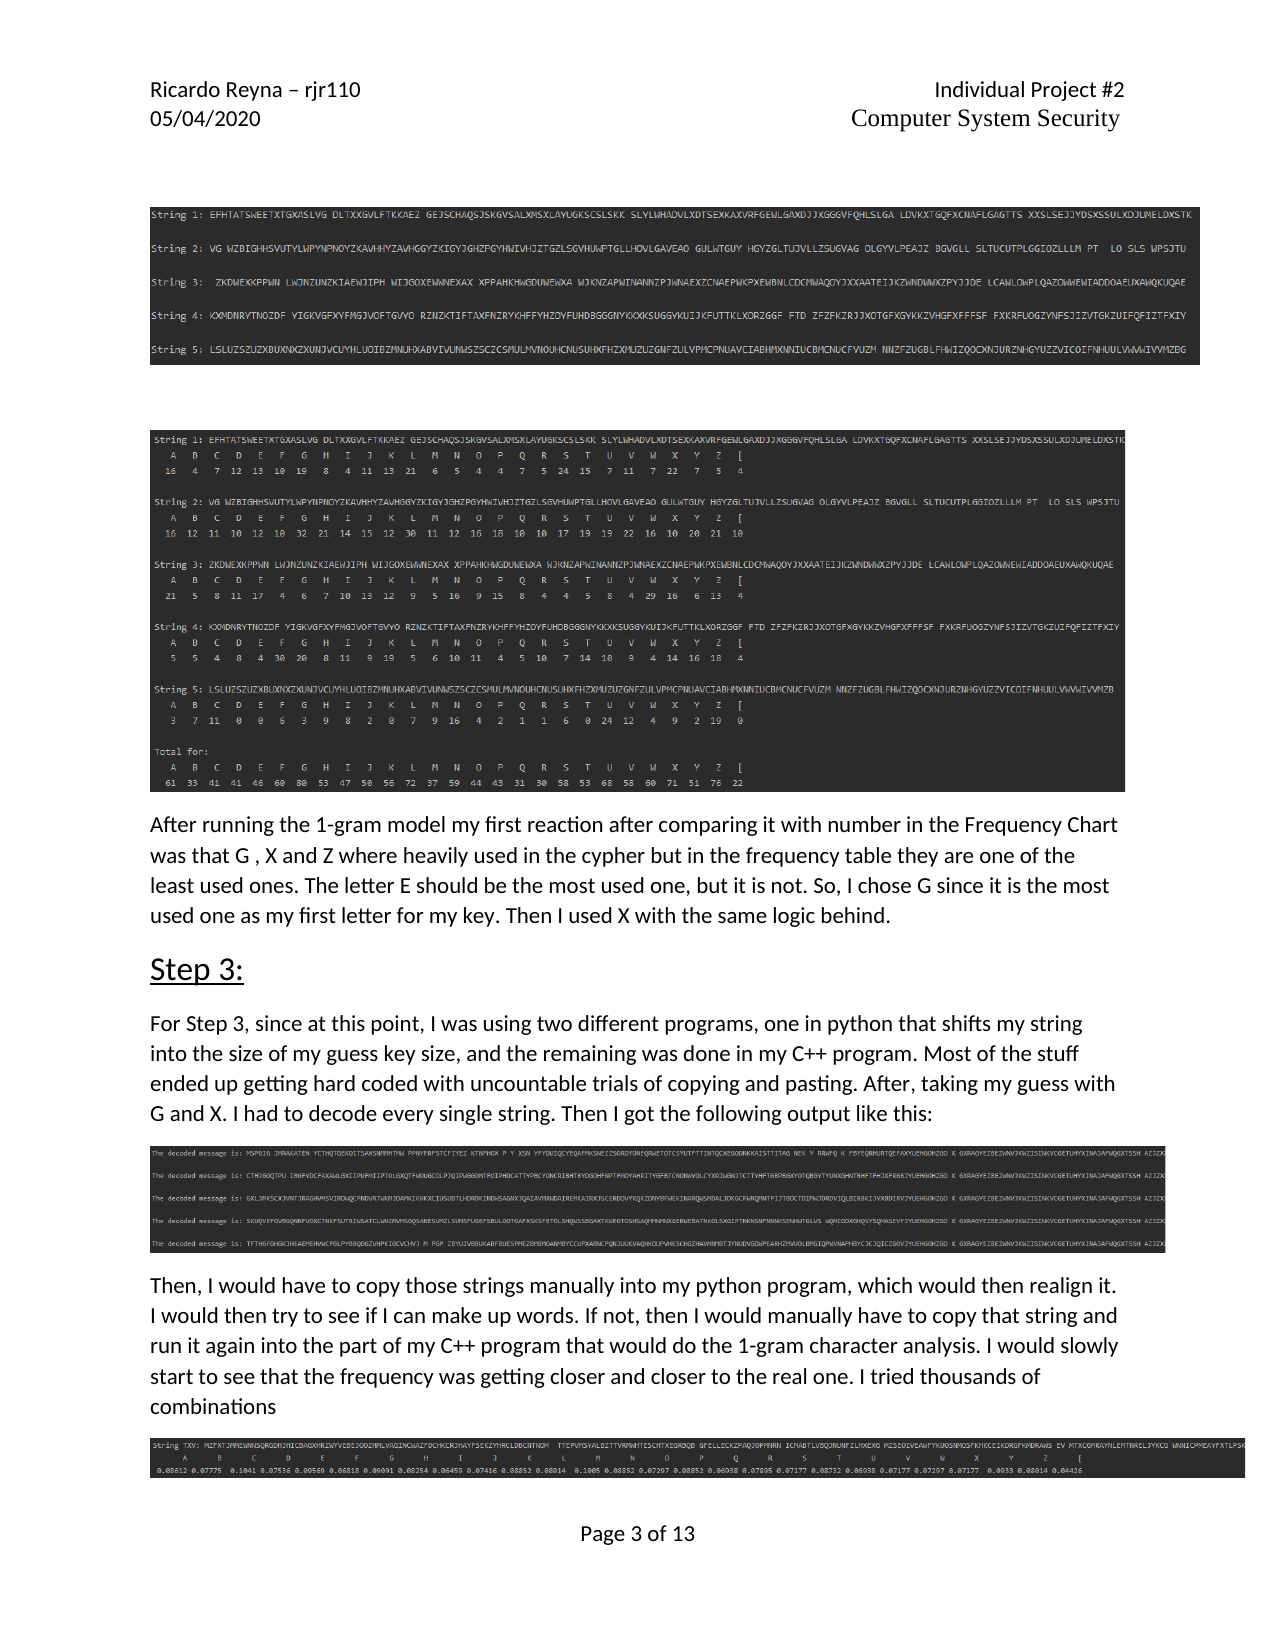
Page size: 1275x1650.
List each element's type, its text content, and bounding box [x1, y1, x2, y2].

picture [150, 207, 1200, 365]
text Then, I would have to copy those strings manually into my python program, which would then realign it. I would then try to see if I can make up words. If not, then I would manually have to copy that string and run it again into the part of my C++ program that would do the 1-gram character analysis. I would slowly start to see that the frequency was getting closer and closer to the real one. I tried thousands of combinations [150, 1271, 1125, 1420]
text For Step 3, since at this point, I was using two different programs, one in python that shifts my string into the size of my guess key size, and the remaining was done in my C++ program. Most of the stuff ended up getting hard coded with uncountable trials of copying and pasting. After, taking my guess with G and X. I had to decode every single string. Then I got the following output like this: [150, 1009, 1125, 1127]
picture [150, 430, 1125, 792]
picture [150, 1438, 1246, 1478]
picture [150, 1146, 1166, 1253]
text After running the 1-gram model my first reaction after comparing it with number in the Frequency Chart was that G , X and Z where heavily used in the cypher but in the frequency table they are one of the least used ones. The letter E should be the most used one, but it is not. So, I chose G since it is the most used one as my first letter for my key. Then I used X with the same logic behind. [150, 811, 1125, 929]
text Step 3: [150, 948, 1125, 989]
